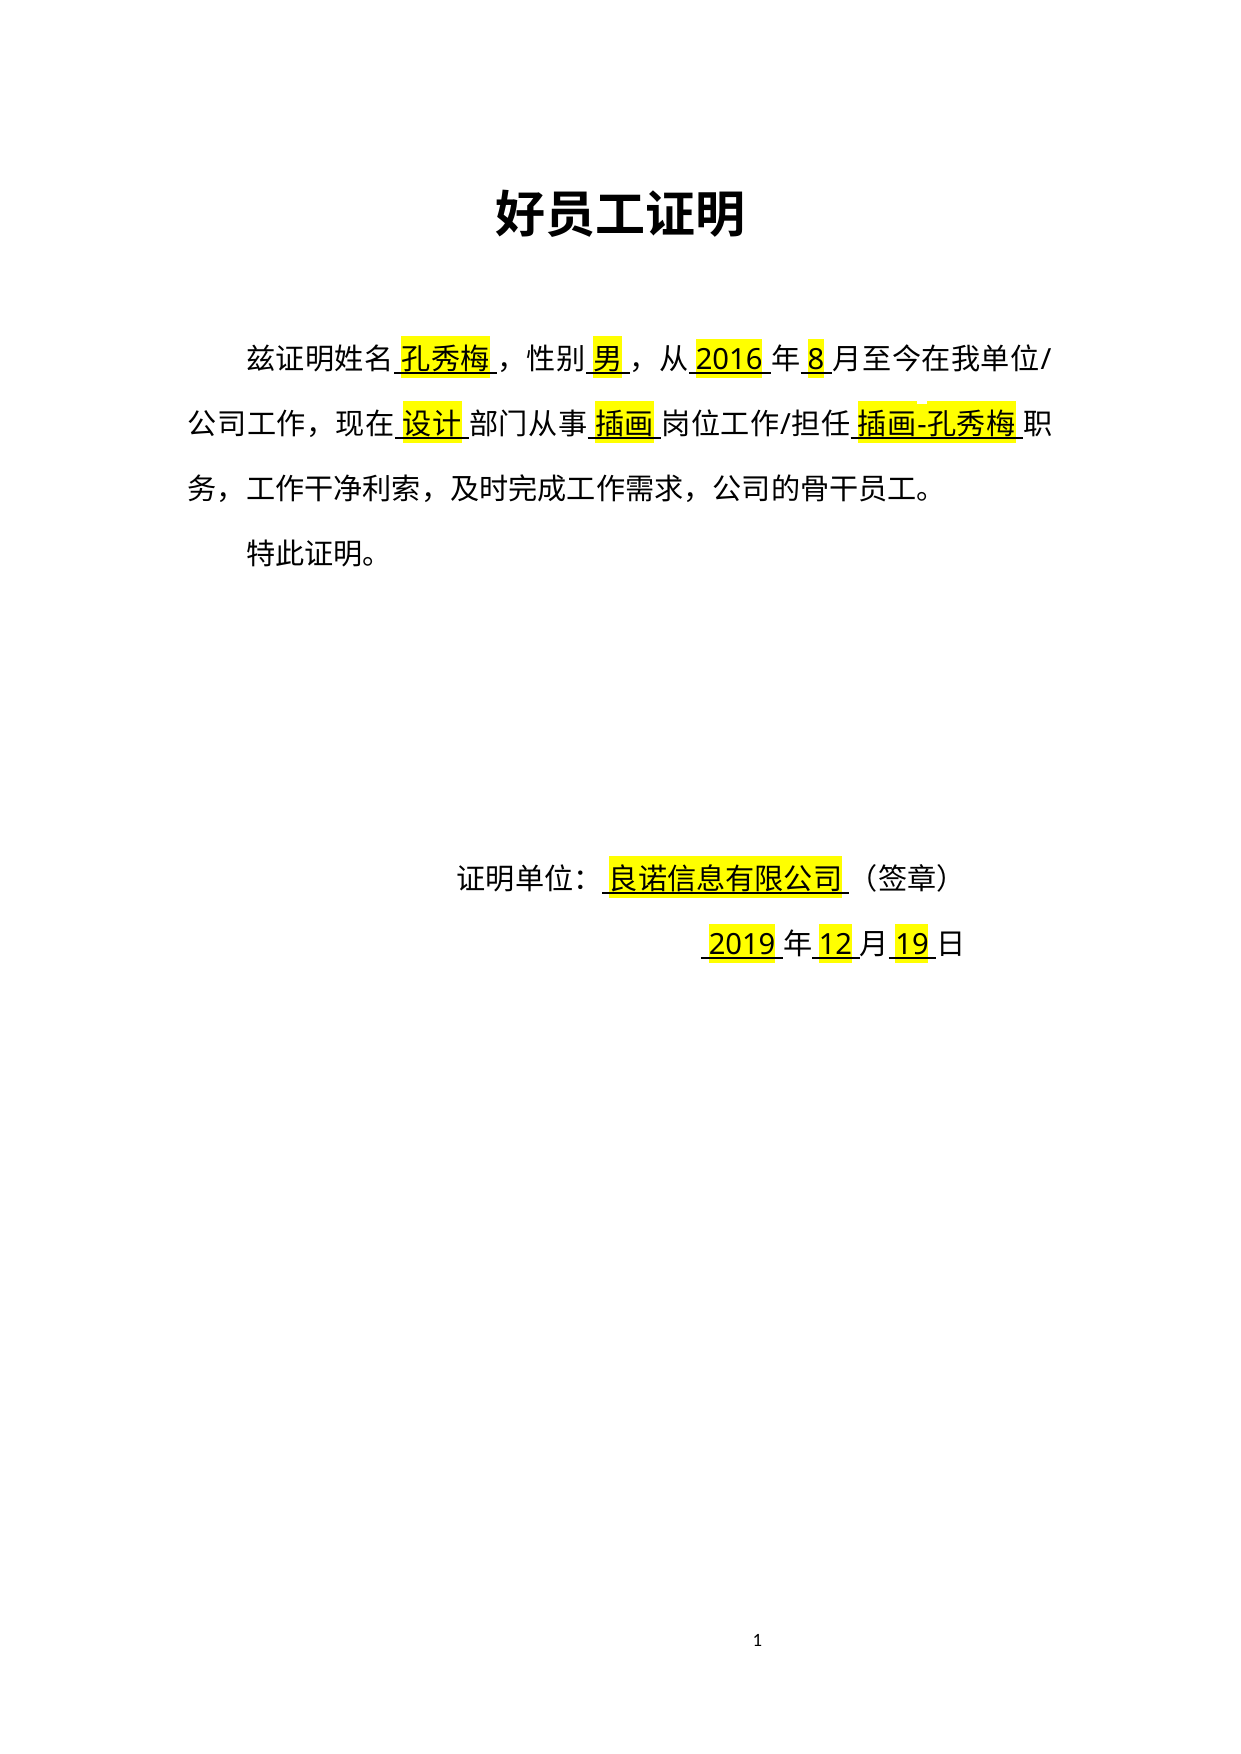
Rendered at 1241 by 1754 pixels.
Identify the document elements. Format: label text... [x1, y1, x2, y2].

text 特此证明。 [187, 519, 1053, 584]
text 证明单位： 良诺信息有限公司 （签章） [187, 844, 965, 909]
text 2019 年 12 月 19 日 [187, 909, 965, 974]
text 好员工证明 [187, 162, 1053, 259]
text 兹证明姓名 孔秀梅 ，性别 男 ，从 2016 年 8 月至今在我单位/公司工作，现在 设计 部门从事 插画 岗位工作/担任 插画-孔秀梅 职务，工作干净利索，及时完成工作需求，公司的骨干员工。 [187, 324, 1053, 519]
